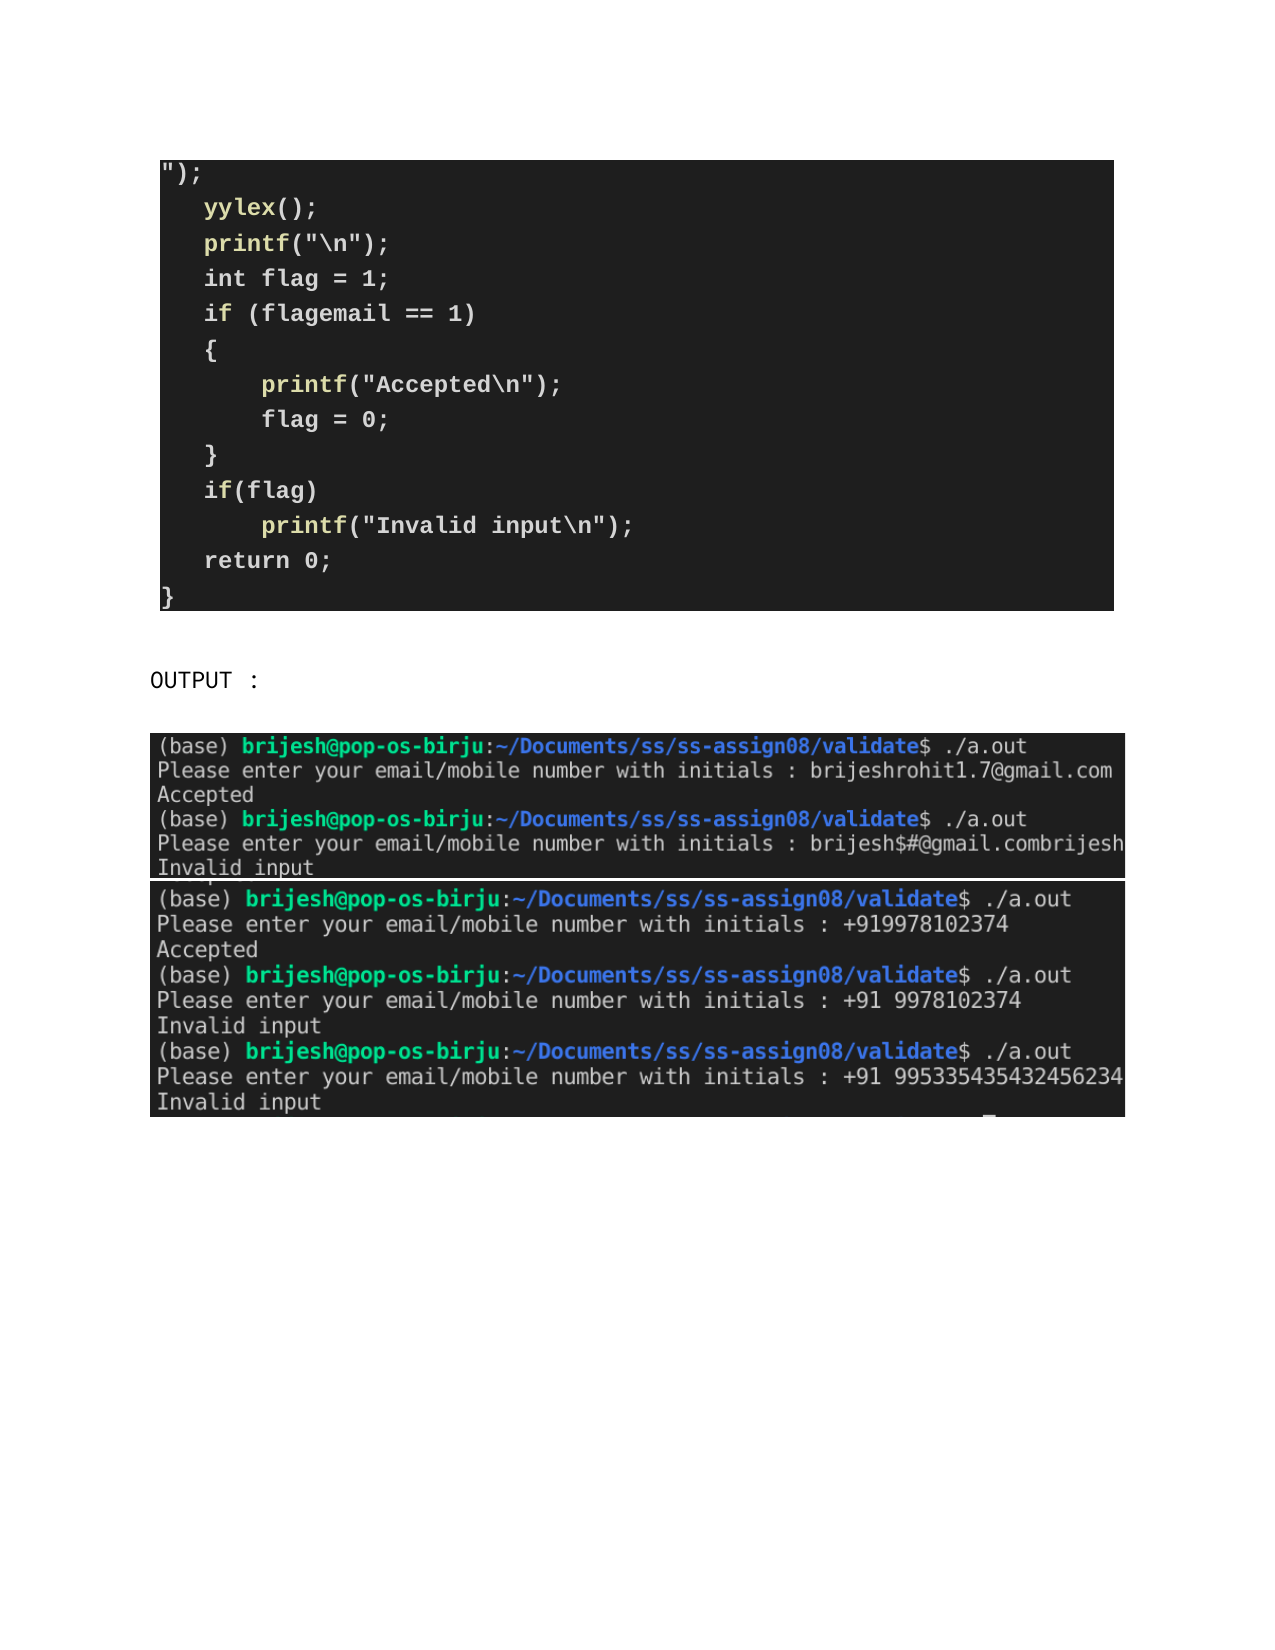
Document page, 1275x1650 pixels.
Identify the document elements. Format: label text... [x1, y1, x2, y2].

picture [150, 733, 1125, 878]
text OUTPUT : [150, 664, 1125, 694]
picture [150, 881, 1125, 1117]
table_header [150, 150, 1125, 629]
